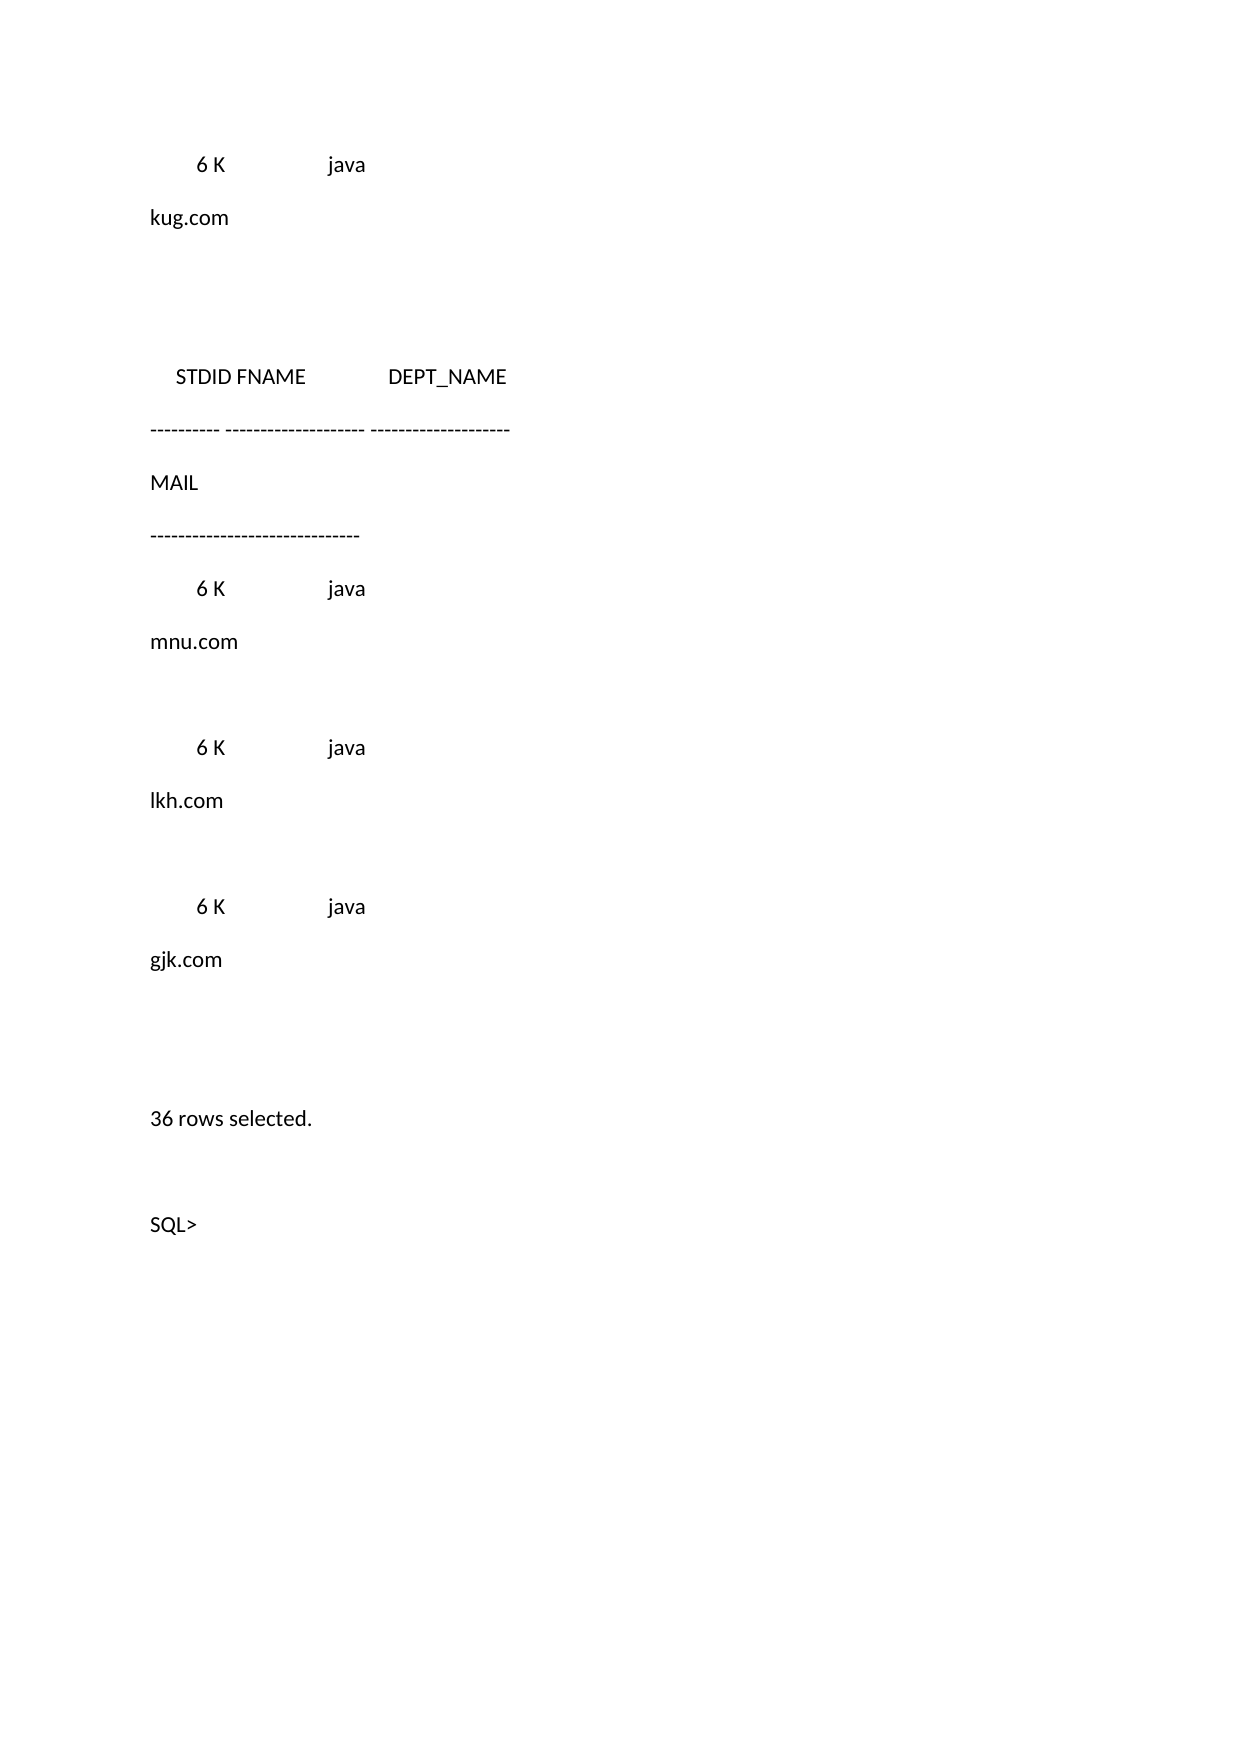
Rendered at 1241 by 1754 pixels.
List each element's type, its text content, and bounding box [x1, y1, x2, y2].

text mnu.com [150, 627, 1090, 655]
text SQL> [150, 1210, 1090, 1238]
text 6 K java [150, 892, 1090, 920]
text 36 rows selected. [150, 1104, 1090, 1132]
text MAIL [150, 468, 1090, 496]
text 6 K java [150, 574, 1090, 602]
text lkh.com [150, 786, 1090, 814]
text 6 K java [150, 733, 1090, 761]
text ---------- -------------------- -------------------- [150, 415, 1090, 443]
text ------------------------------ [150, 521, 1090, 549]
text 6 K java [150, 150, 1090, 178]
text gjk.com [150, 945, 1090, 973]
text STDID FNAME DEPT_NAME [150, 362, 1090, 390]
text kug.com [150, 203, 1090, 231]
